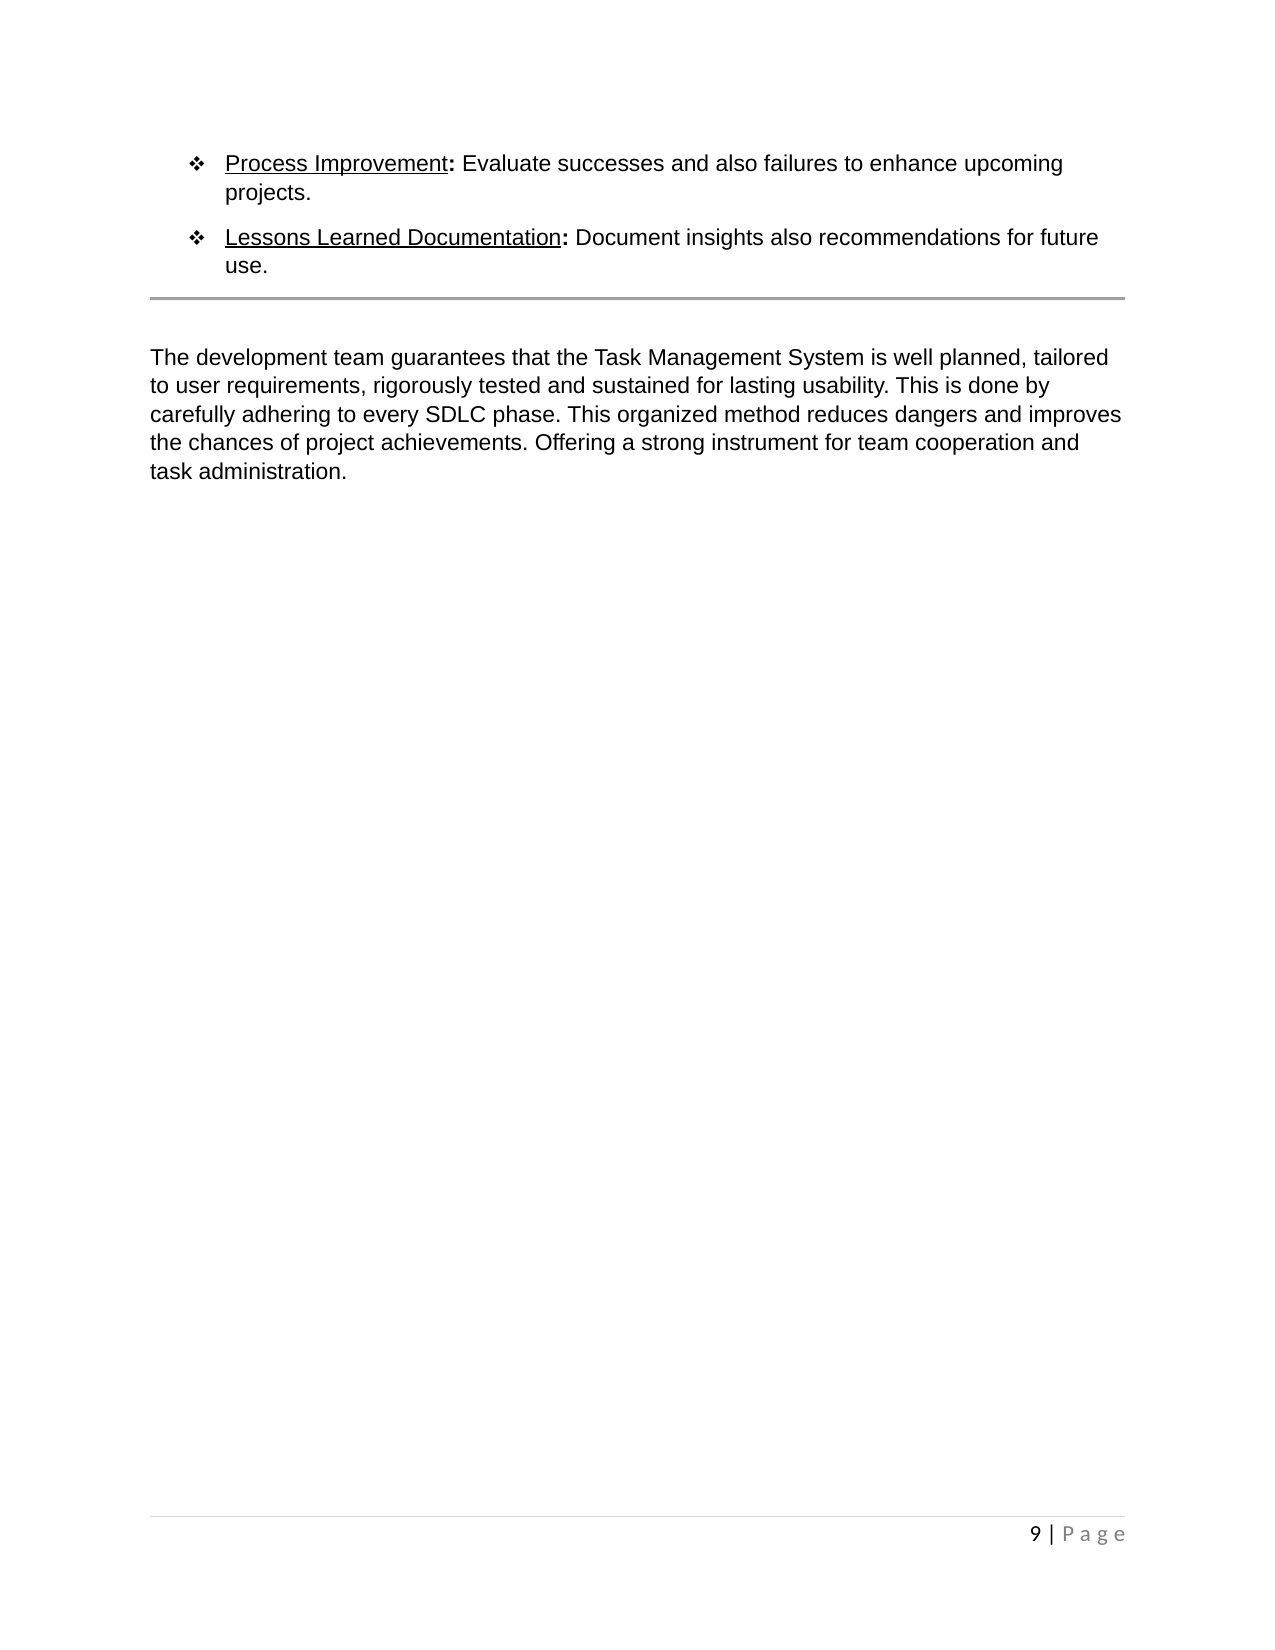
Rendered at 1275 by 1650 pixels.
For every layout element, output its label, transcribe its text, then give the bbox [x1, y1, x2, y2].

list Process Improvement: Evaluate successes and also failures to enhance upcoming projects. [187, 150, 1125, 205]
text The development team guarantees that the Task Management System is well planned, tailored to user requirements, rigorously tested and sustained for lasting usability. This is done by carefully adhering to every SDLC phase. This organized method reduces dangers and improves the chances of project achievements. Offering a strong instrument for team cooperation and task administration. [150, 344, 1125, 484]
list Lessons Learned Documentation: Document insights also recommendations for future use. [187, 223, 1125, 278]
